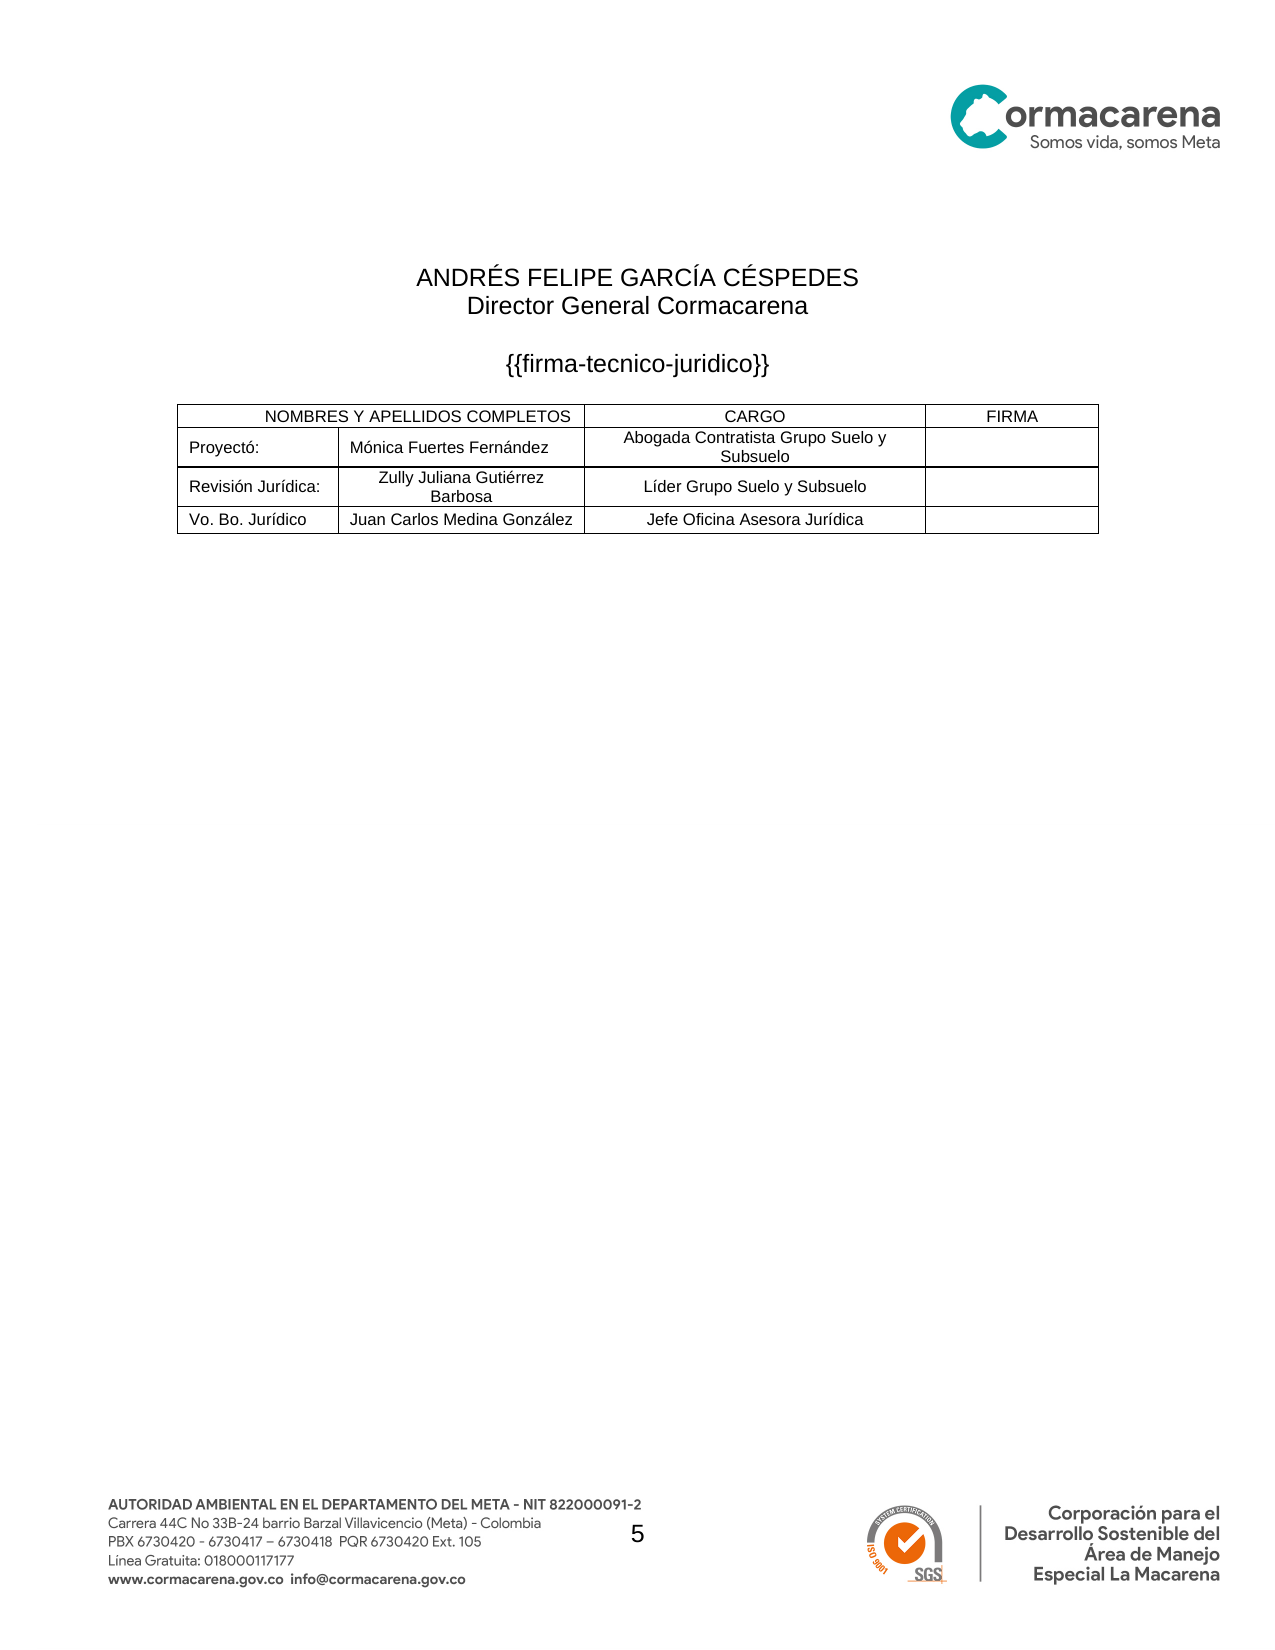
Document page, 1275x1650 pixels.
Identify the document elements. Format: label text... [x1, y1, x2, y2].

table_cell [926, 468, 1098, 506]
text Director General Cormacarena [177, 291, 1098, 320]
table_cell Mónica Fuertes Fernández [339, 428, 584, 466]
table_cell Abogada Contratista Grupo Suelo y Subsuelo [585, 428, 925, 466]
table_cell Vo. Bo. Jurídico [178, 507, 338, 532]
table_cell Revisión Jurídica: [178, 468, 338, 506]
table_cell Juan Carlos Medina González [339, 507, 584, 532]
table_header CARGO [585, 405, 925, 427]
table_header NOMBRES Y APELLIDOS COMPLETOS [178, 405, 584, 427]
table_cell [926, 507, 1098, 532]
table_cell Proyectó: [178, 428, 338, 466]
table_cell Líder Grupo Suelo y Subsuelo [585, 468, 925, 506]
table_cell Zully Juliana Gutiérrez Barbosa [339, 468, 584, 506]
table_cell Jefe Oficina Asesora Jurídica [585, 507, 925, 532]
table_header FIRMA [926, 405, 1098, 427]
text ANDRÉS FELIPE GARCÍA CÉSPEDES [177, 263, 1098, 291]
text {{firma-tecnico-juridico}} [177, 349, 1098, 378]
table_cell [926, 428, 1098, 466]
picture [36, 0, 1275, 1649]
